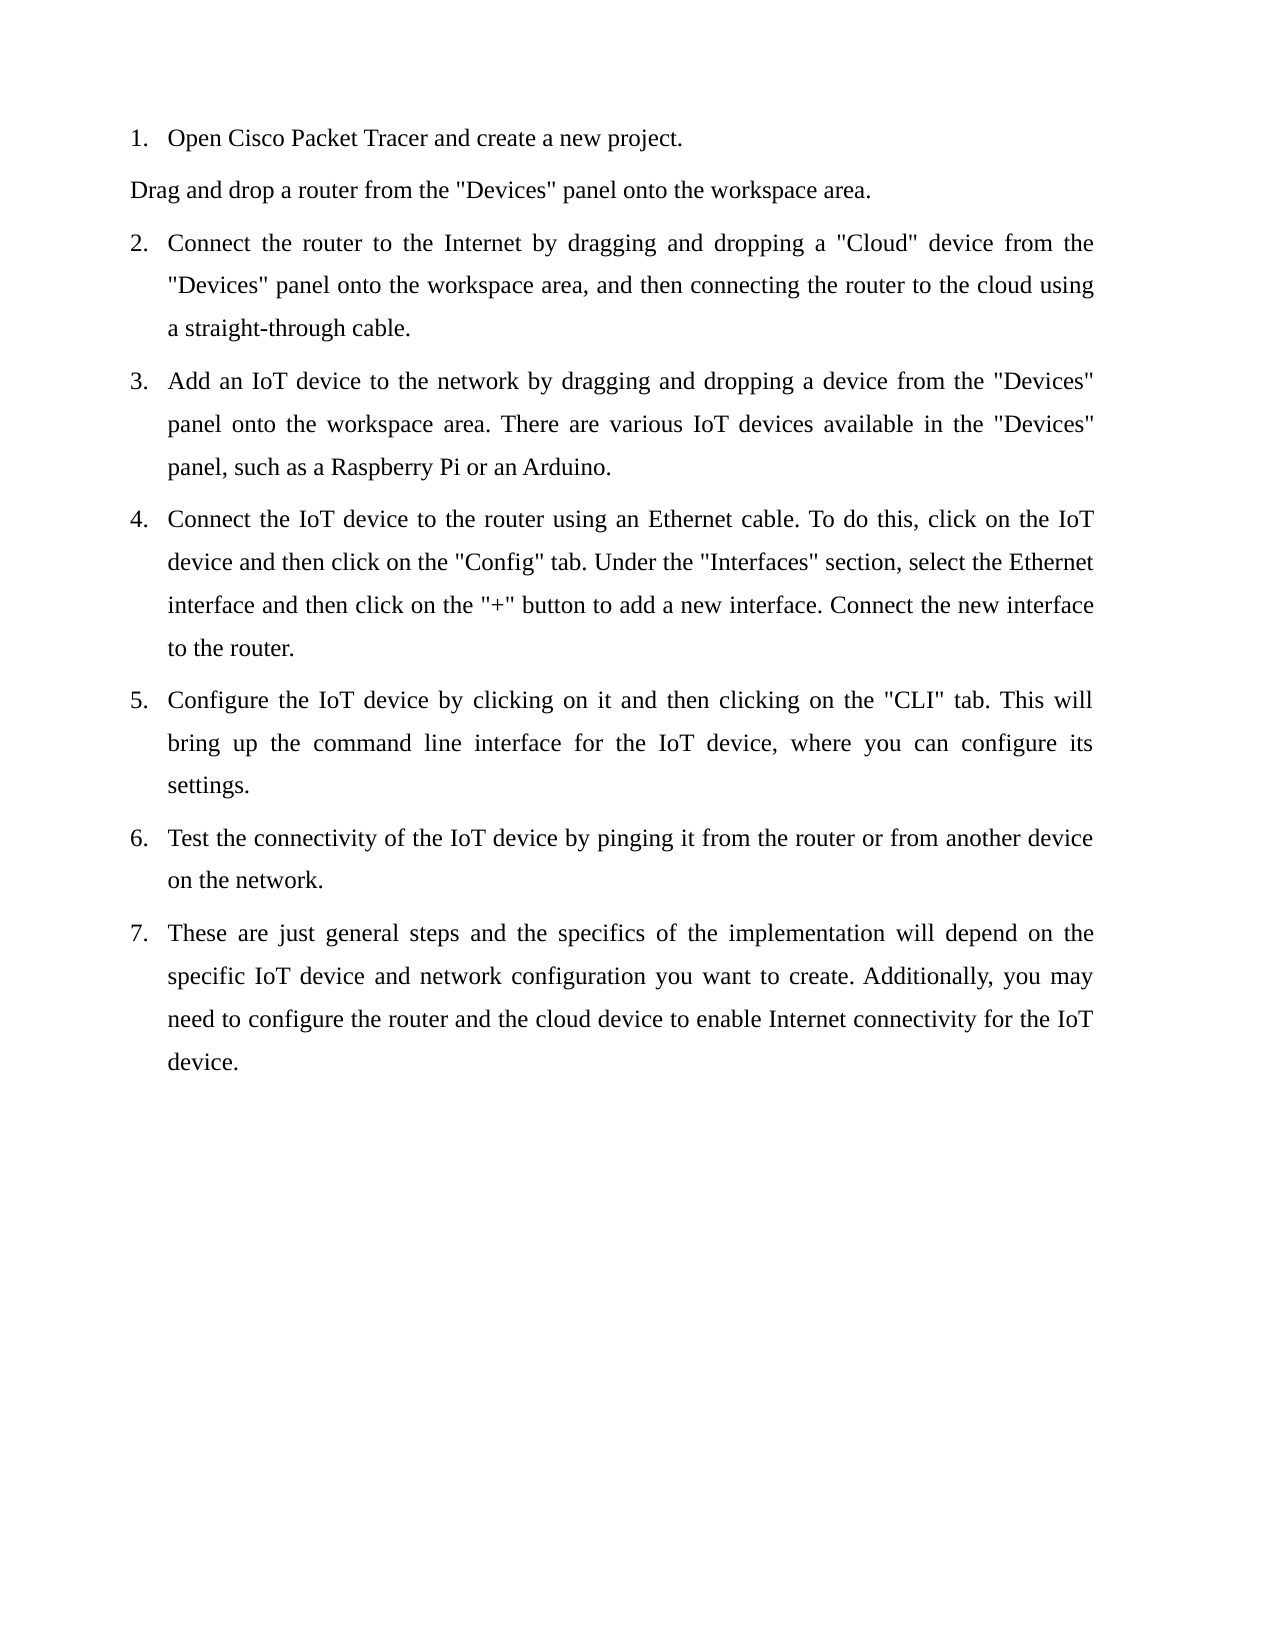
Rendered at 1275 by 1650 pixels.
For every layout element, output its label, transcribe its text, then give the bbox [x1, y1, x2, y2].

list Connect the router to the Internet by dragging and dropping a "Cloud" device from the "Devices" panel onto the workspace area, and then connecting the router to the cloud using a straight-through cable. [130, 228, 1095, 342]
list Test the connectivity of the IoT device by pinging it from the router or from another device on the network. [130, 823, 1095, 894]
list Configure the IoT device by clicking on it and then clicking on the "CLI" tab. This will bring up the command line interface for the IoT device, where you can configure its settings. [130, 686, 1095, 799]
list Open Cisco Packet Tracer and create a new project. [130, 123, 1095, 151]
list These are just general steps and the specifics of the implementation will depend on the specific IoT device and network configuration you want to create. Additionally, you may need to configure the router and the cloud device to enable Internet connectivity for the IoT device. [130, 918, 1095, 1075]
list Add an IoT device to the network by dragging and dropping a device from the "Devices" panel onto the workspace area. There are various IoT devices available in the "Devices" panel, such as a Raspberry Pi or an Arduino. [130, 366, 1095, 480]
text Drag and drop a router from the "Devices" panel onto the workspace area. [130, 175, 1144, 204]
list Connect the IoT device to the router using an Ethernet cable. To do this, click on the IoT device and then click on the "Config" tab. Under the "Interfaces" section, select the Ethernet interface and then click on the "+" button to add a new interface. Connect the new interface to the router. [130, 504, 1095, 662]
